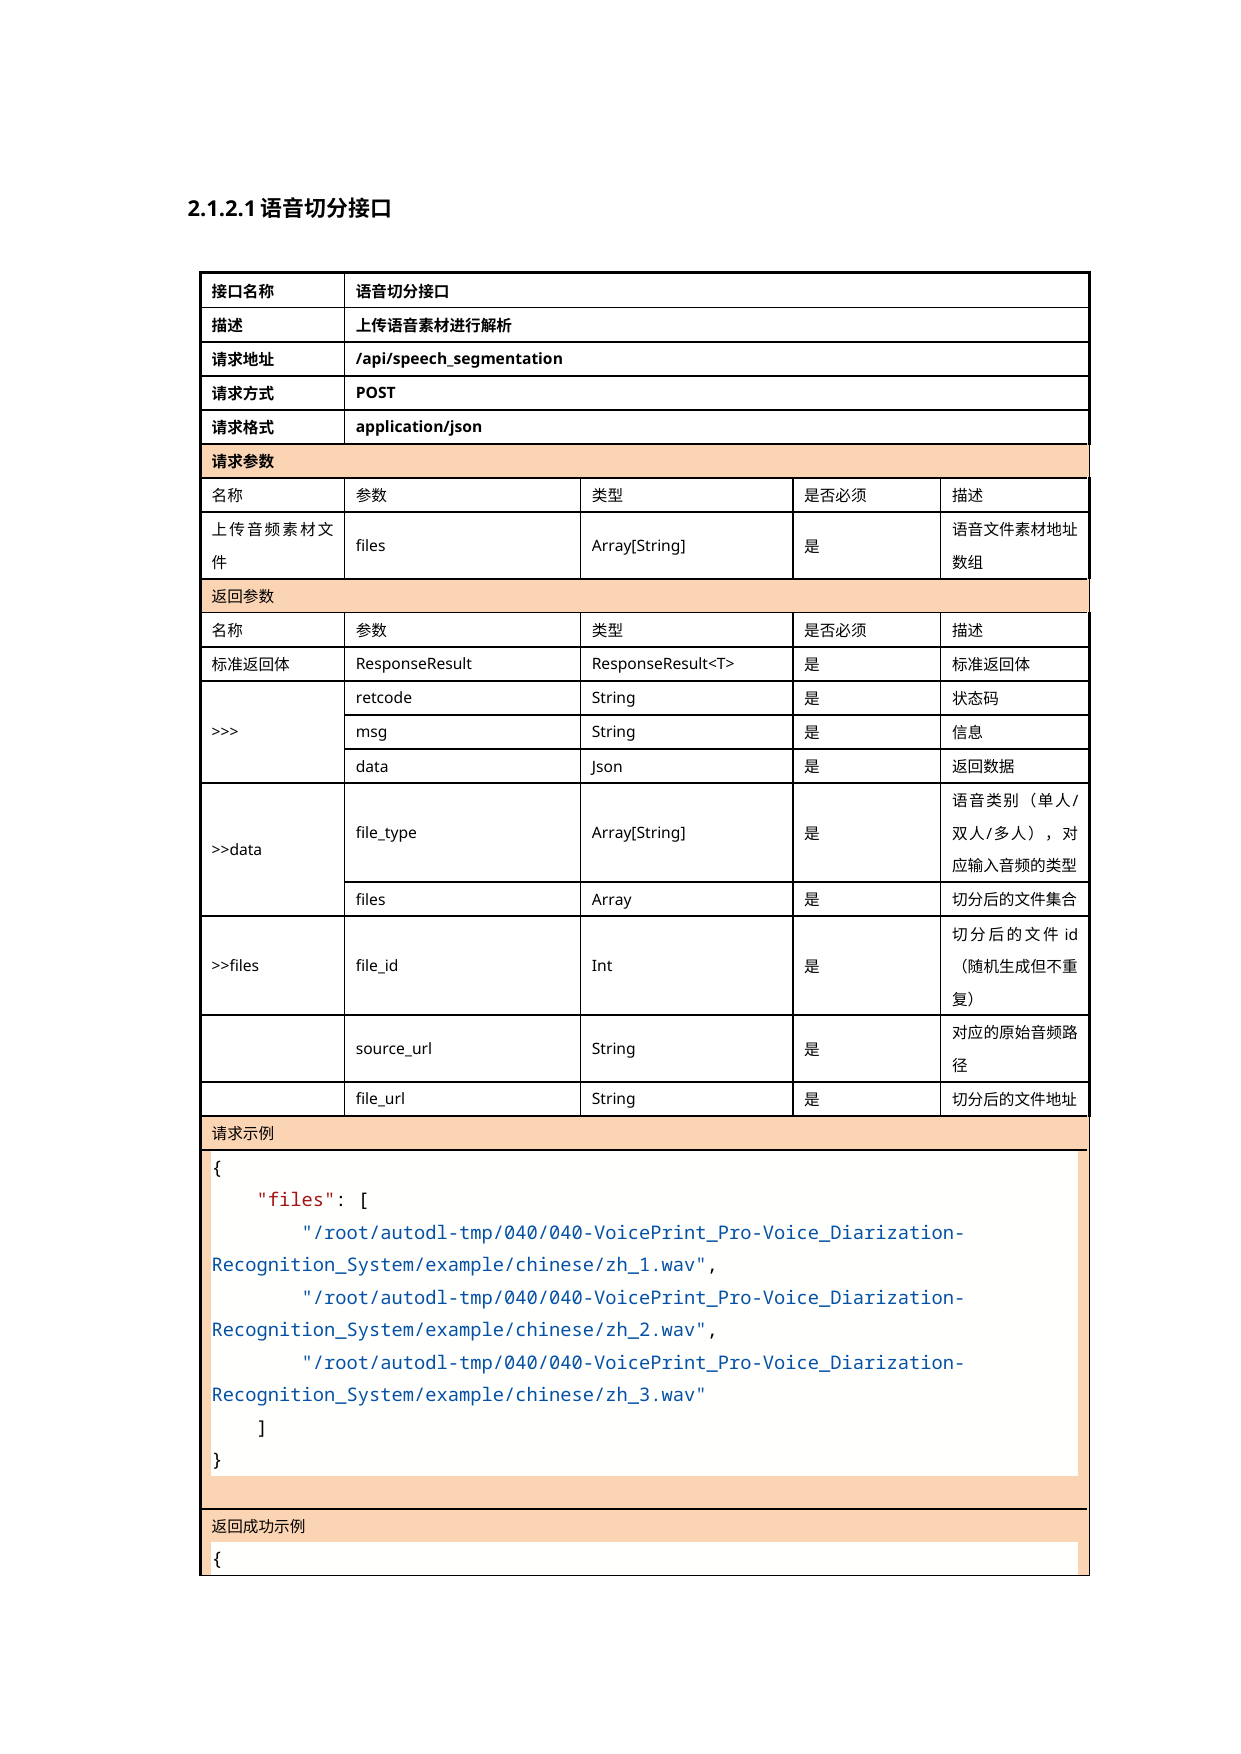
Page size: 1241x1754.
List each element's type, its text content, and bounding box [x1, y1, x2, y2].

table_cell msg [345, 716, 580, 748]
subtitle 2.1.2.1语音切分接口 [187, 191, 1053, 224]
table_cell 上传语音素材进行解析 [345, 308, 1088, 341]
table_cell 信息 [941, 716, 1088, 748]
table_cell 对应的原始音频路径 [941, 1016, 1088, 1081]
table_cell 请求示例 [202, 1115, 1089, 1149]
table_cell 是 [794, 716, 940, 748]
table_cell files [345, 513, 580, 578]
table_cell 是 [794, 648, 940, 680]
table_cell data [345, 750, 580, 782]
table_cell 是 [794, 917, 940, 1014]
table_cell 是 [794, 1016, 940, 1081]
table_cell 标准返回体 [941, 648, 1088, 680]
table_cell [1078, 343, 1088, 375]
table_cell Json [581, 750, 792, 782]
table_cell 标准返回体 [202, 648, 344, 680]
table_cell String [581, 1016, 792, 1081]
table_cell String [581, 1083, 792, 1115]
table_cell 是否必须 [794, 613, 940, 646]
table_cell { "files": [ "/root/autodl-tmp/040/040-VoicePrint_Pro-Voice_Diarization-Recognition_System/example/chinese/zh_1.wav", "/root/autodl-tmp/040/040-VoicePrint_Pro-Voice_Diarization-Recognition_System/example/chinese/zh_2.wav", "/root/autodl-tmp/040/040-VoicePrint_Pro-Voice_Diarization-Recognition_System/example/chinese/zh_3.wav" ] } [202, 1149, 1089, 1508]
table_cell 名称 [202, 479, 344, 511]
table_cell Array[String] [581, 513, 792, 578]
table_cell file_type [345, 784, 580, 881]
table_cell 参数 [345, 613, 580, 646]
table_cell 上传音频素材文件 [202, 513, 344, 578]
table_cell 状态码 [941, 682, 1088, 714]
table_cell file_id [345, 917, 580, 1014]
table_cell [202, 1083, 344, 1115]
table_cell 类型 [581, 479, 792, 511]
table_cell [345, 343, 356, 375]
table_cell >>files [202, 917, 344, 1014]
table_cell [202, 1016, 344, 1081]
table_cell 是 [794, 883, 940, 915]
table_cell Array[String] [581, 784, 792, 881]
table_cell Array [581, 883, 792, 915]
table_cell file_url [345, 1083, 580, 1115]
table_cell files [345, 883, 580, 915]
table_cell 是 [794, 513, 940, 578]
table_cell Int [581, 917, 792, 1014]
table_cell 请求格式 [202, 411, 344, 443]
table_cell 描述 [941, 612, 1088, 646]
table_cell 语音文件素材地址数组 [941, 513, 1088, 578]
table_cell 描述 [202, 308, 344, 341]
table_cell String [581, 716, 792, 748]
table_cell 返回数据 [941, 750, 1088, 782]
table_cell 是 [794, 784, 940, 881]
table_cell 描述 [941, 477, 1088, 511]
table_cell 名称 [202, 613, 344, 646]
table_cell 是 [794, 750, 940, 782]
table_cell 切分后的文件地址 [941, 1083, 1088, 1115]
table_cell 请求方式 [202, 377, 344, 409]
table_cell 切分后的文件集合 [941, 883, 1088, 915]
table_cell 是 [794, 1083, 940, 1115]
table_header 语音切分接口 [345, 274, 1088, 307]
table_cell 类型 [581, 613, 792, 646]
table_cell 返回参数 [202, 578, 1089, 612]
table_cell 参数 [345, 479, 580, 511]
table_cell source_url [345, 1016, 580, 1081]
table_cell 是否必须 [794, 479, 940, 511]
table_cell 语音类别（单人/双人/多人），对应输入音频的类型 [941, 784, 1088, 881]
table_cell ResponseResult<T> [581, 648, 792, 680]
table_header 接口名称 [202, 274, 344, 307]
table_cell 是 [794, 682, 940, 714]
table_cell >>> [202, 682, 344, 782]
table_cell 切分后的文件id（随机生成但不重复） [941, 917, 1088, 1014]
table_cell String [581, 682, 792, 714]
table_cell >>data [202, 784, 344, 915]
table_cell 请求地址 [202, 343, 344, 375]
table_cell retcode [345, 682, 580, 714]
table_cell 请求参数 [202, 443, 1089, 477]
table_cell ResponseResult [345, 648, 580, 680]
